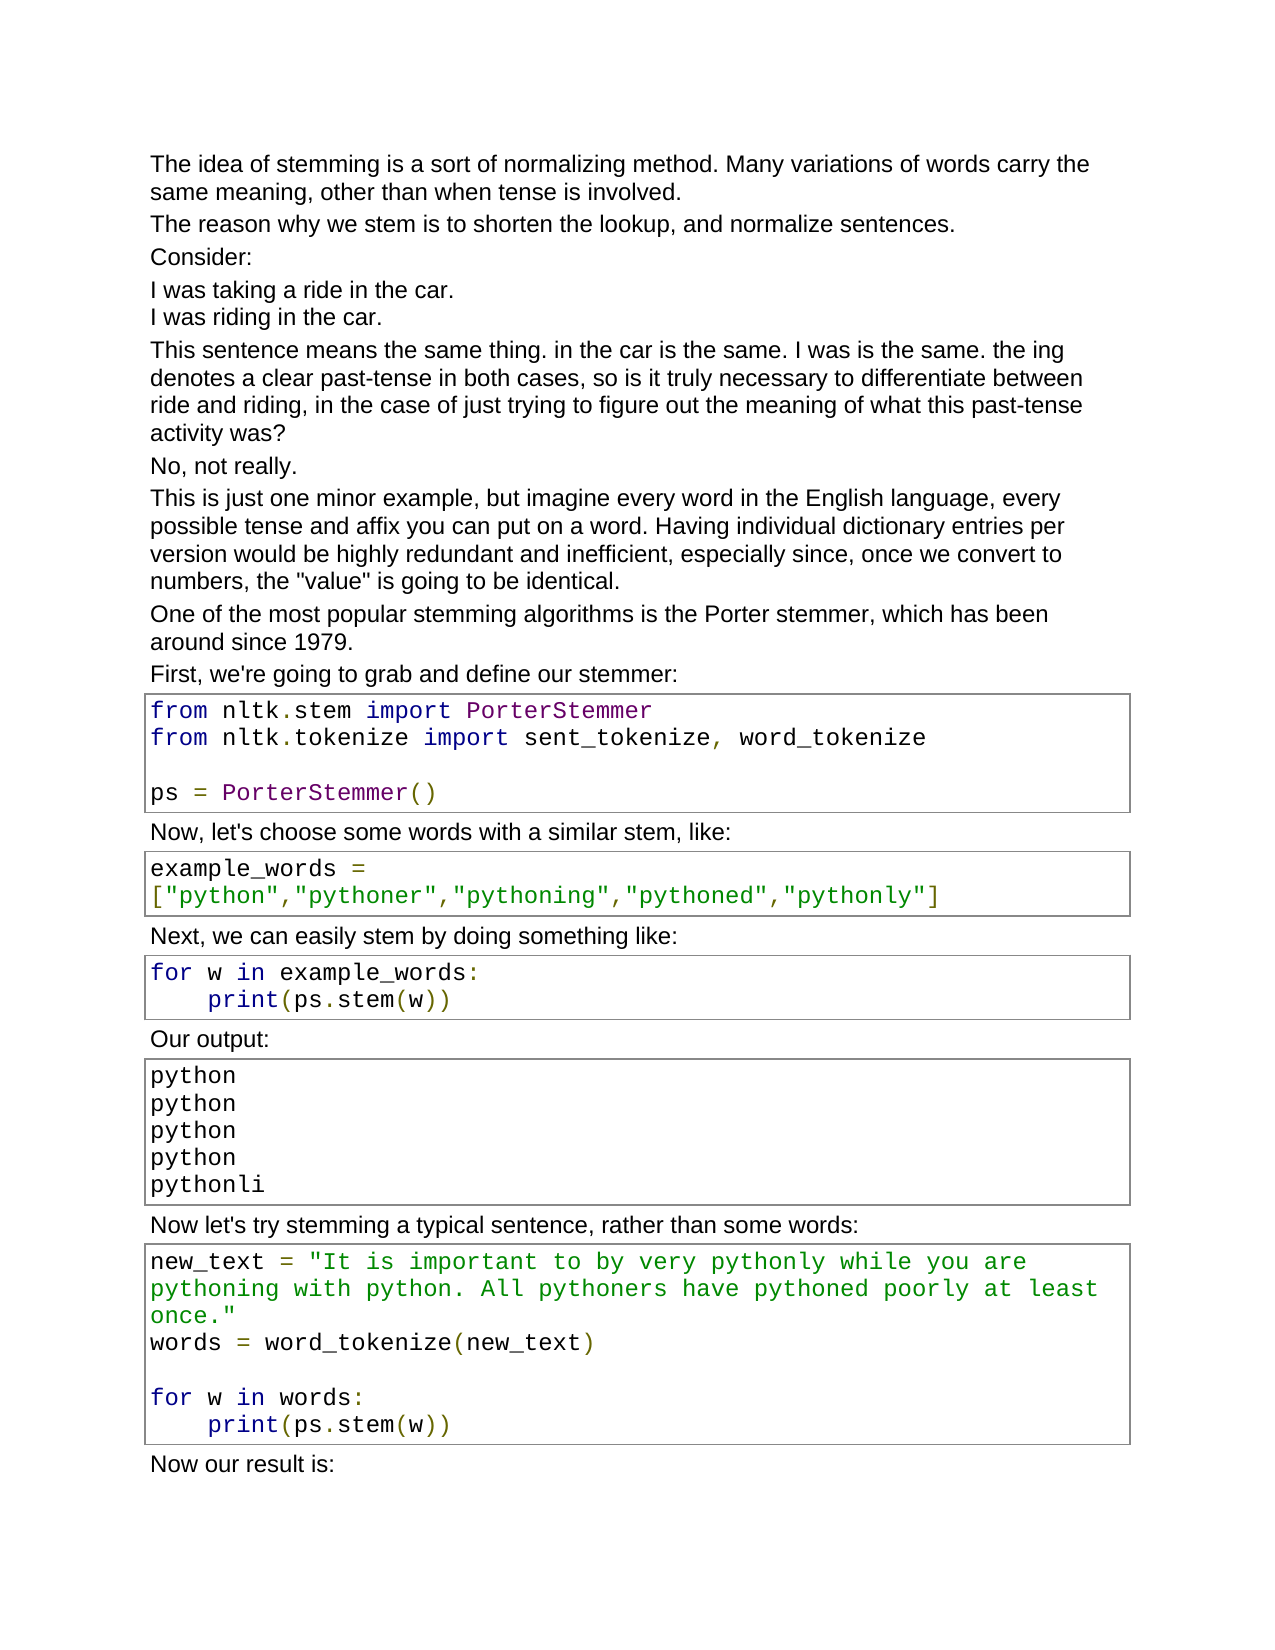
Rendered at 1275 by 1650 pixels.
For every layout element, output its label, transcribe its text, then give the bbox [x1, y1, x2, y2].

text python [150, 1091, 1125, 1118]
text This sentence means the same thing. in the car is the same. I was is the same. the ing denotes a clear past-tense in both cases, so is it truly necessary to differentiate between ride and riding, in the case of just trying to figure out the meaning of what this past-tense activity was? [150, 336, 1125, 446]
text from nltk.stem import PorterStemmer [146, 695, 1129, 726]
text print(ps.stem(w)) [146, 982, 1129, 1019]
text Now let's try stemming a typical sentence, rather than some words: [150, 1211, 1125, 1238]
text for w in example_words: [146, 956, 1129, 982]
text Next, we can easily stem by doing something like: [150, 922, 1125, 949]
text Our output: [150, 1025, 1125, 1053]
text words = word_tokenize(new_text) [150, 1331, 1125, 1358]
text No, not really. [150, 452, 1125, 479]
text The reason why we stem is to shorten the lookup, and normalize sentences. [150, 210, 1125, 238]
text The idea of stemming is a sort of normalizing method. Many variations of words carry the same meaning, other than when tense is involved. [150, 150, 1125, 205]
text print(ps.stem(w)) [146, 1406, 1129, 1444]
text pythonli [146, 1167, 1129, 1204]
text python [146, 1060, 1129, 1091]
text example_words = ["python","pythoner","pythoning","pythoned","pythonly"] [146, 852, 1129, 915]
text python [150, 1145, 1125, 1167]
text for w in words: [150, 1385, 1125, 1406]
text new_text = "It is important to by very pythonly while you are pythoning with python. All pythoners have pythoned poorly at least once." [146, 1245, 1129, 1331]
text One of the most popular stemming algorithms is the Porter stemmer, which has been around since 1979. [150, 600, 1125, 655]
text ps = PorterStemmer() [146, 774, 1129, 812]
text Now our result is: [150, 1450, 1125, 1478]
text Consider: [150, 243, 1125, 271]
text I was taking a ride in the car. I was riding in the car. [150, 276, 1125, 331]
text First, we're going to grab and define our stemmer: [150, 660, 1125, 688]
text This is just one minor example, but imagine every word in the English language, every possible tense and affix you can put on a word. Having individual dictionary entries per version would be highly redundant and inefficient, especially since, once we convert to numbers, the "value" is going to be identical. [150, 484, 1125, 595]
text from nltk.tokenize import sent_tokenize, word_tokenize [150, 726, 1125, 753]
text Now, let's choose some words with a similar stem, like: [150, 818, 1125, 846]
text python [150, 1118, 1125, 1145]
